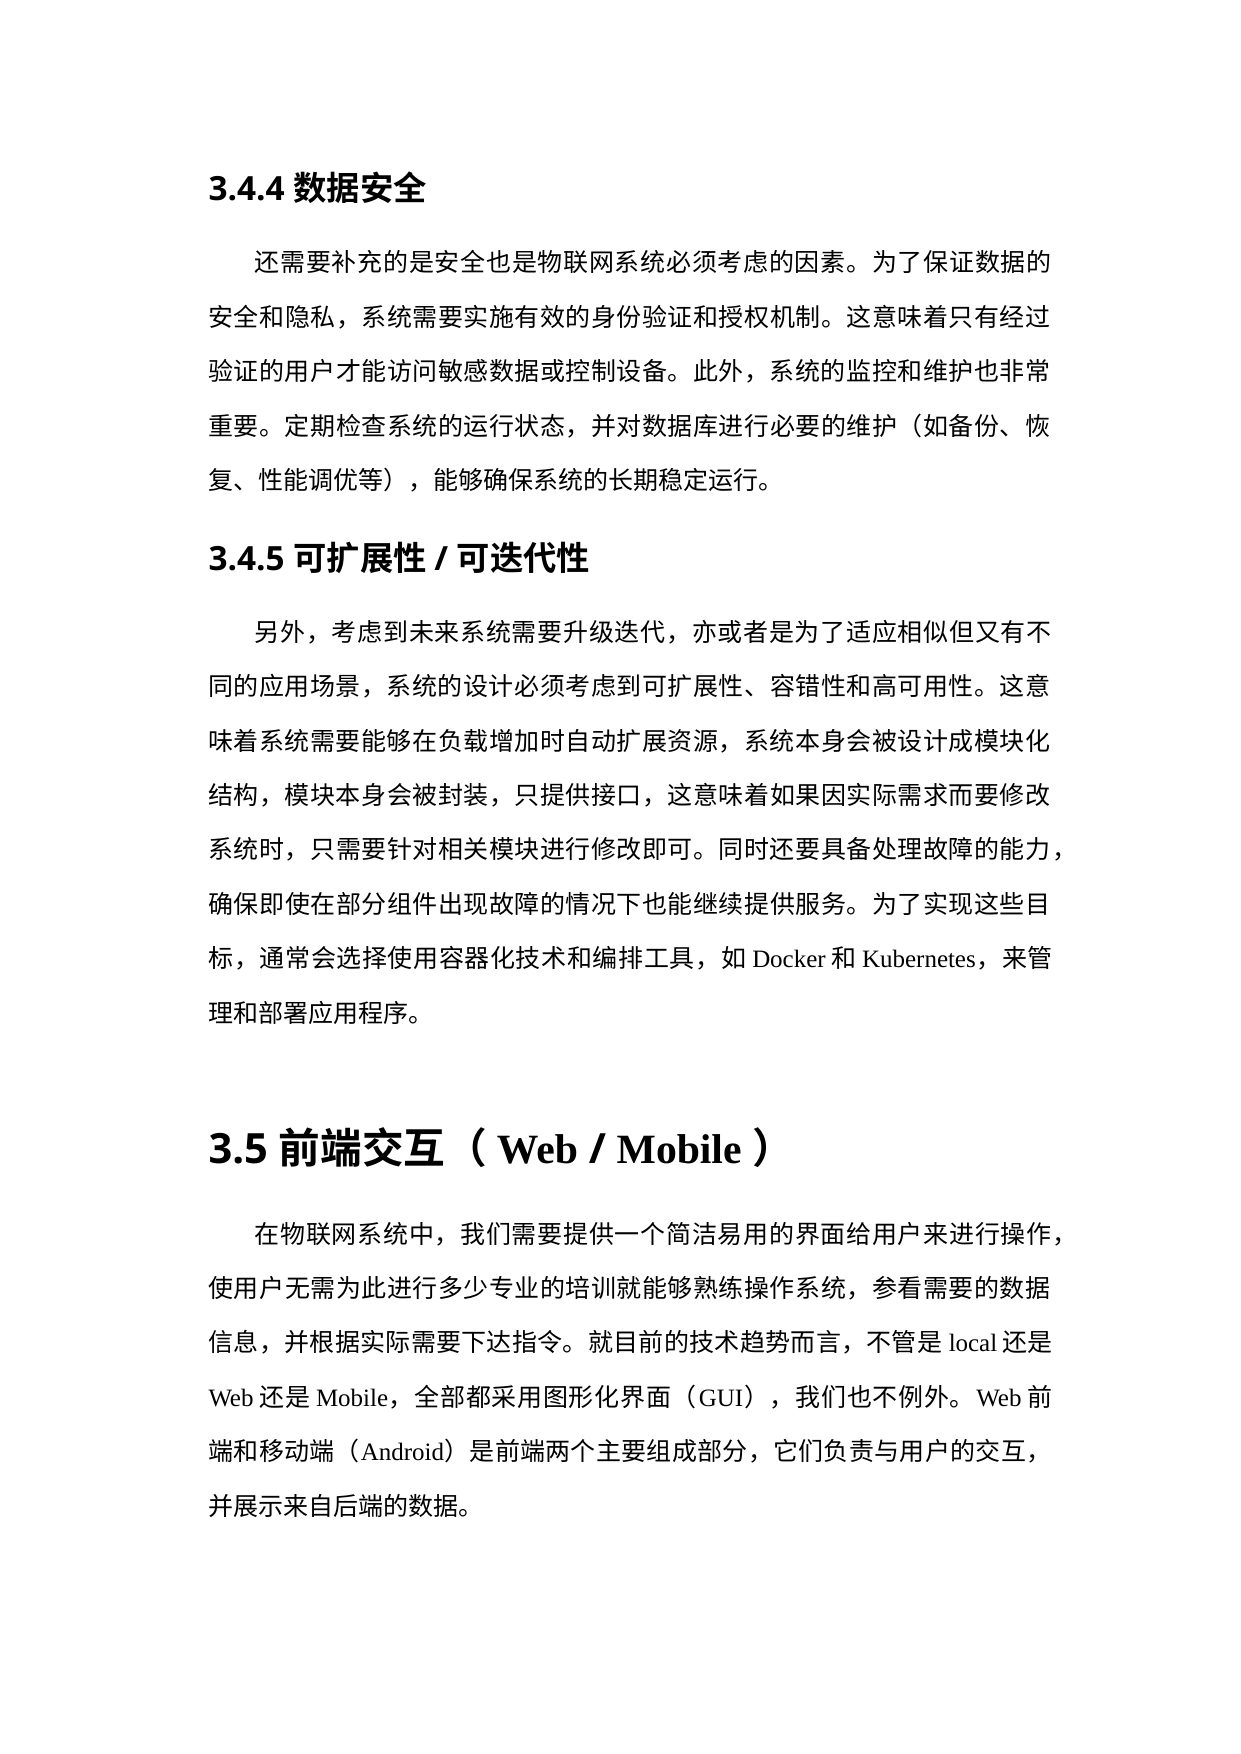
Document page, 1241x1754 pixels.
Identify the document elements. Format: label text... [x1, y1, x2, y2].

text 另外，考虑到未来系统需要升级迭代，亦或者是为了适应相似但又有不同的应用场景，系统的设计必须考虑到可扩展性、容错性和高可用性。这意味着系统需要能够在负载增加时自动扩展资源，系统本身会被设计成模块化结构，模块本身会被封装，只提供接口，这意味着如果因实际需求而要修改系统时，只需要针对相关模块进行修改即可。同时还要具备处理故障的能力，确保即使在部分组件出现故障的情况下也能继续提供服务。为了实现这些目标，通常会选择使用容器化技术和编排工具，如Docker和Kubernetes，来管理和部署应用程序。 [208, 612, 1053, 1029]
subtitle 3.5 前端交互（ Web / Mobile ） [208, 1115, 1053, 1176]
text 在物联网系统中，我们需要提供一个简洁易用的界面给用户来进行操作，使用户无需为此进行多少专业的培训就能够熟练操作系统，参看需要的数据信息，并根据实际需要下达指令。就目前的技术趋势而言，不管是local还是Web还是Mobile，全部都采用图形化界面（GUI），我们也不例外。Web前端和移动端（Android）是前端两个主要组成部分，它们负责与用户的交互，并展示来自后端的数据。 [208, 1214, 1053, 1522]
subtitle 3.4.4 数据安全 [208, 162, 1053, 210]
subtitle 3.4.5 可扩展性 / 可迭代性 [208, 531, 1053, 580]
